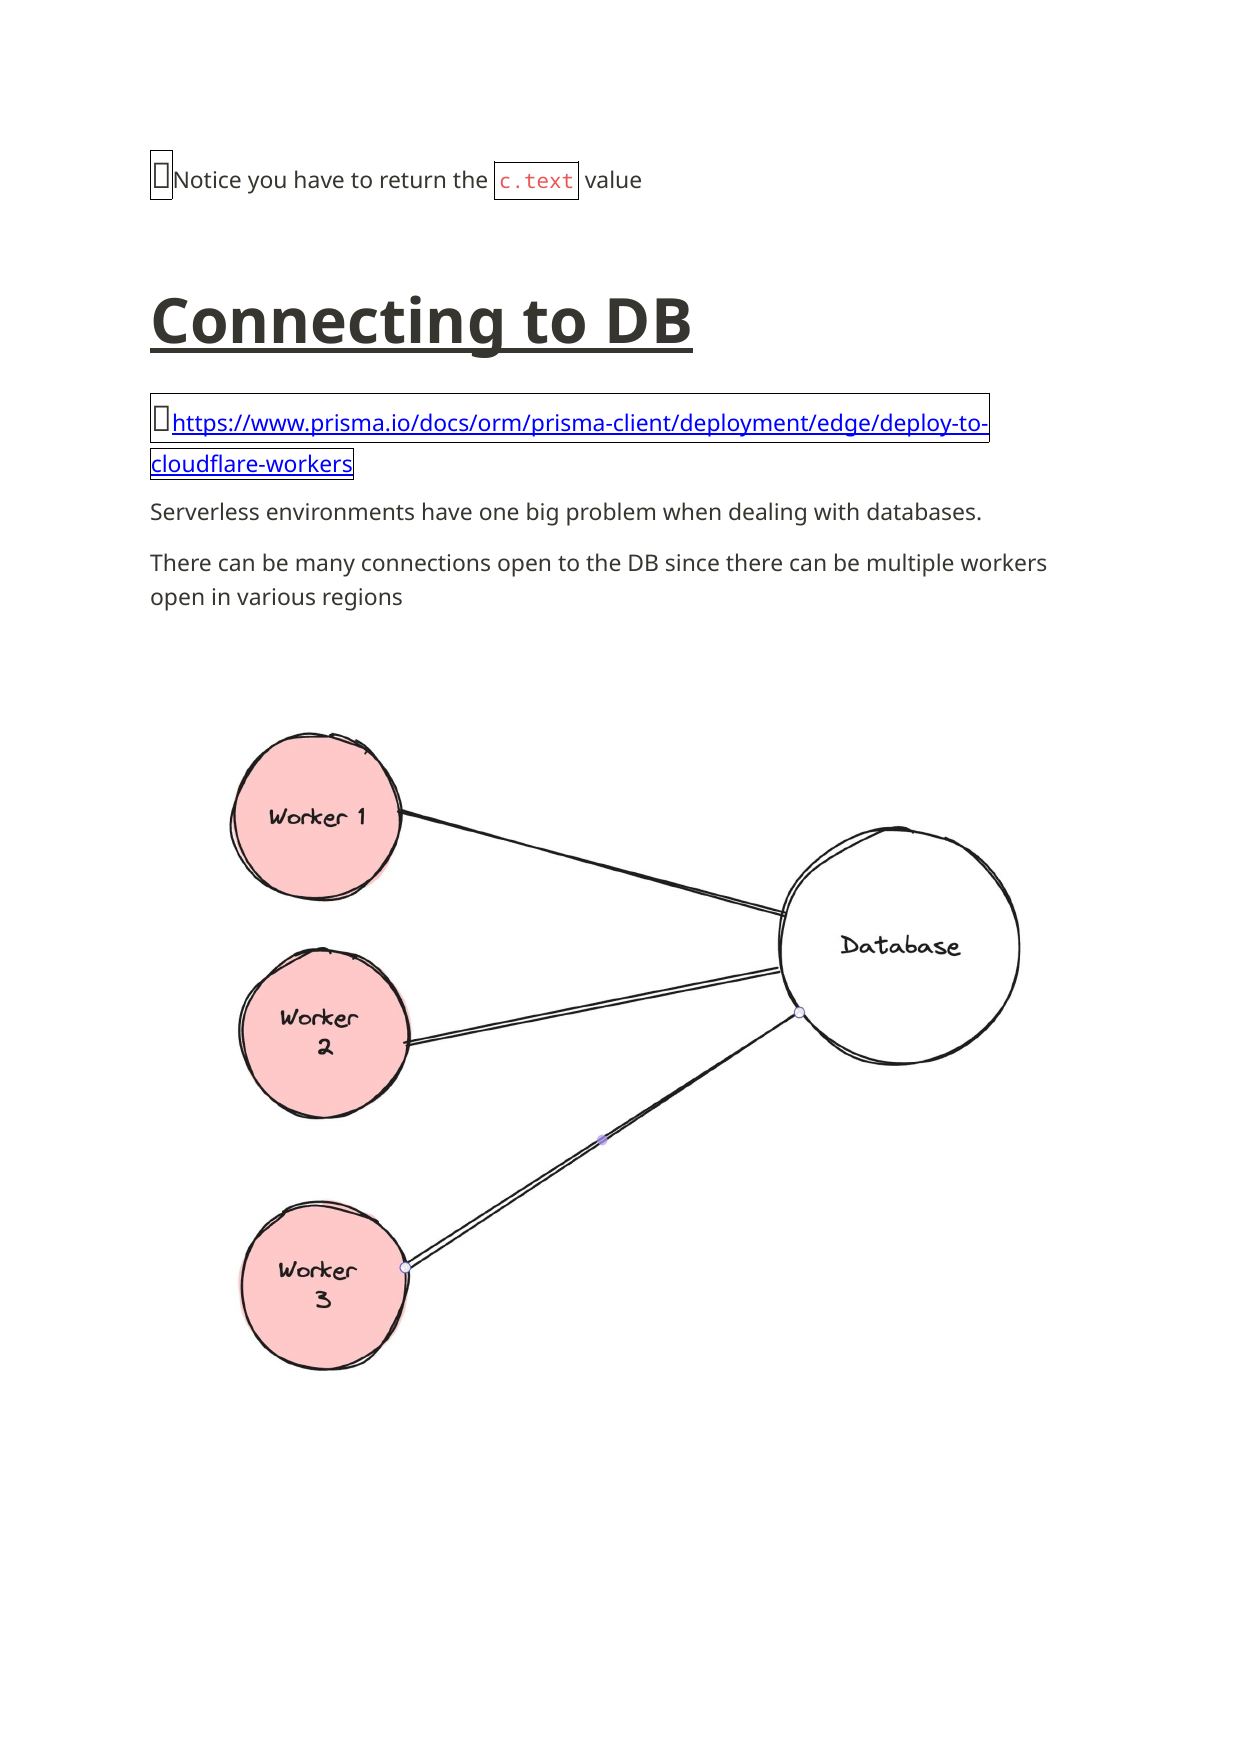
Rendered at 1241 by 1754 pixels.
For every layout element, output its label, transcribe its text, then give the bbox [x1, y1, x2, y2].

subtitle Connecting to DB [150, 277, 1090, 362]
text There can be many connections open to the DB since there can be multiple workers open in various regions [150, 547, 1090, 612]
picture [150, 681, 1091, 1388]
text 💡https://www.prisma.io/docs/orm/prisma-client/deployment/edge/deploy-to-cloudflare-workers [150, 393, 1090, 480]
text Serverless environments have one big problem when dealing with databases. [150, 496, 1090, 528]
text 💡Notice you have to return the c.text value [173, 150, 1090, 199]
